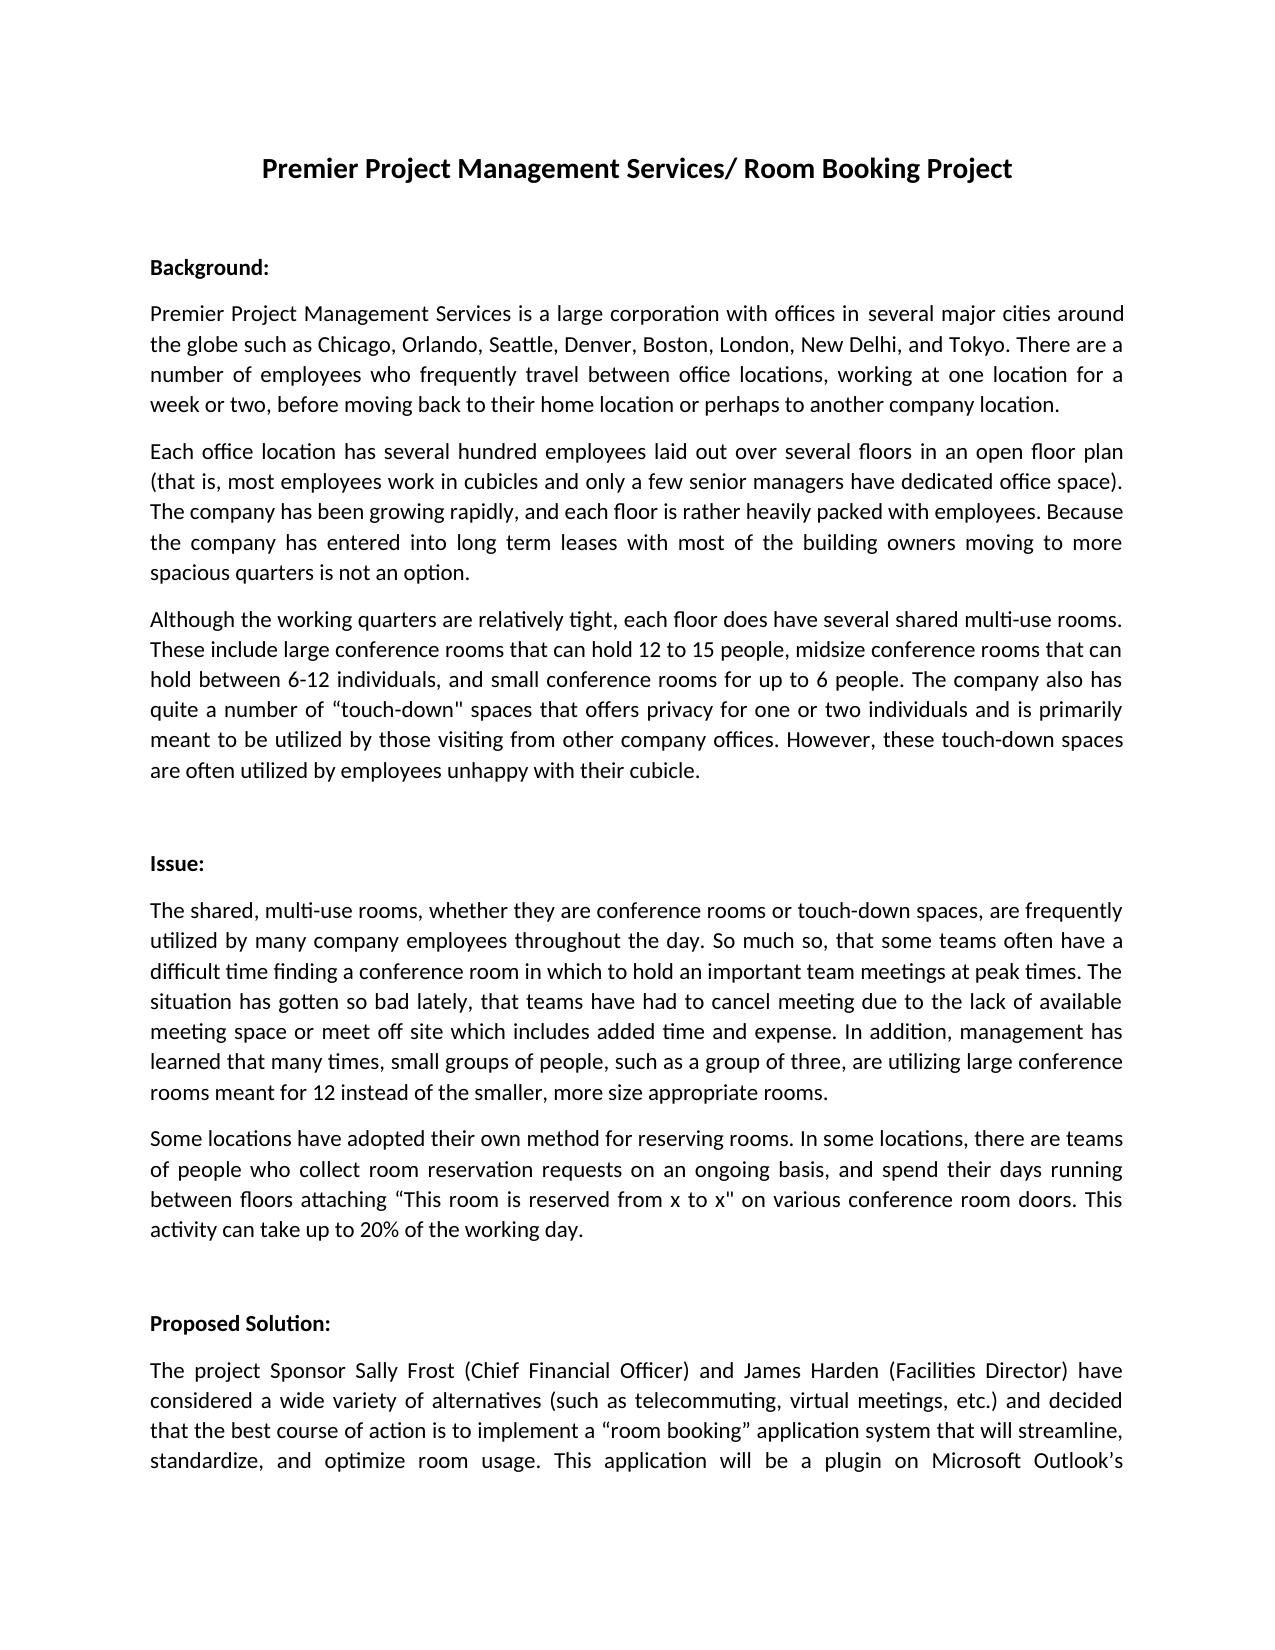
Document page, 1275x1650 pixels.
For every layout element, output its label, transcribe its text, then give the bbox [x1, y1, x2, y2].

text Premier Project Management Services/ Room Booking Project [150, 150, 1125, 186]
text Each office location has several hundred employees laid out over several floors in an open floor plan (that is, most employees work in cubicles and only a few senior managers have dedicated office space). The company has been growing rapidly, and each floor is rather heavily packed with employees. Because the company has entered into long term leases with most of the building owners moving to more spacious quarters is not an option. [150, 437, 1125, 586]
text Issue: [150, 849, 1125, 877]
text Although the working quarters are relatively tight, each floor does have several shared multi-use rooms. These include large conference rooms that can hold 12 to 15 people, midsize conference rooms that can hold between 6-12 individuals, and small conference rooms for up to 6 people. The company also has quite a number of “touch-down" spaces that offers privacy for one or two individuals and is primarily meant to be utilized by those visiting from other company offices. However, these touch-down spaces are often utilized by employees unhappy with their cubicle. [150, 605, 1125, 784]
text Premier Project Management Services is a large corporation with offices in several major cities around the globe such as Chicago, Orlando, Seattle, Denver, Boston, London, New Delhi, and Tokyo. There are a number of employees who frequently travel between office locations, working at one location for a week or two, before moving back to their home location or perhaps to another company location. [150, 299, 1125, 418]
text Some locations have adopted their own method for reserving rooms. In some locations, there are teams of people who collect room reservation requests on an ongoing basis, and spend their days running between floors attaching “This room is reserved from x to x" on various conference room doors. This activity can take up to 20% of the working day. [150, 1124, 1125, 1243]
text Proposed Solution: [150, 1309, 1125, 1337]
text Background: [150, 253, 1125, 281]
text The shared, multi-use rooms, whether they are conference rooms or touch-down spaces, are frequently utilized by many company employees throughout the day. So much so, that some teams often have a difficult time finding a conference room in which to hold an important team meetings at peak times. The situation has gotten so bad lately, that teams have had to cancel meeting due to the lack of available meeting space or meet off site which includes added time and expense. In addition, management has learned that many times, small groups of people, such as a group of three, are utilizing large conference rooms meant for 12 instead of the smaller, more size appropriate rooms. [150, 896, 1125, 1106]
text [150, 1356, 1125, 1474]
